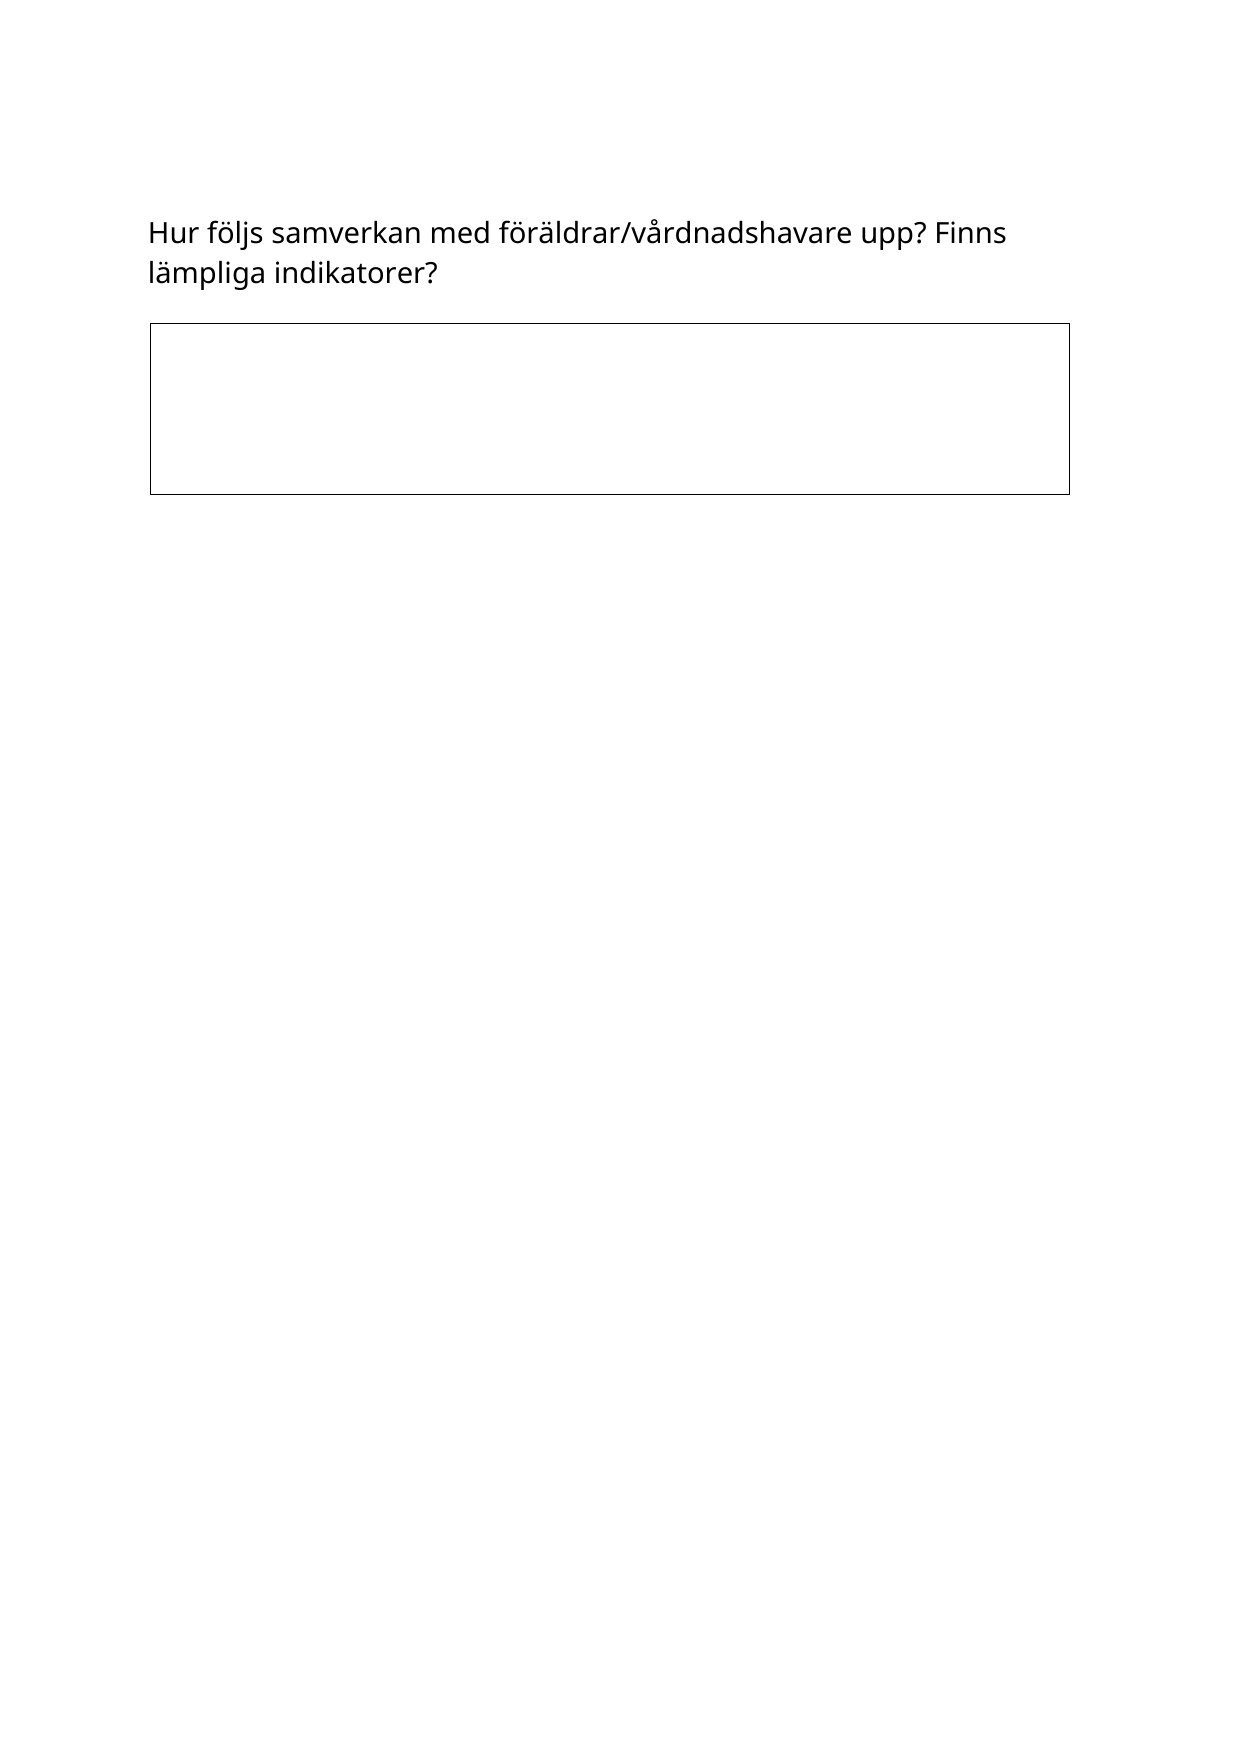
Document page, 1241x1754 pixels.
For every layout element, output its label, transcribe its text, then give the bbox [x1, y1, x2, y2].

text Hur följs samverkan med föräldrar/vårdnadshavare upp? Finns lämpliga indikatorer? [148, 212, 1093, 292]
